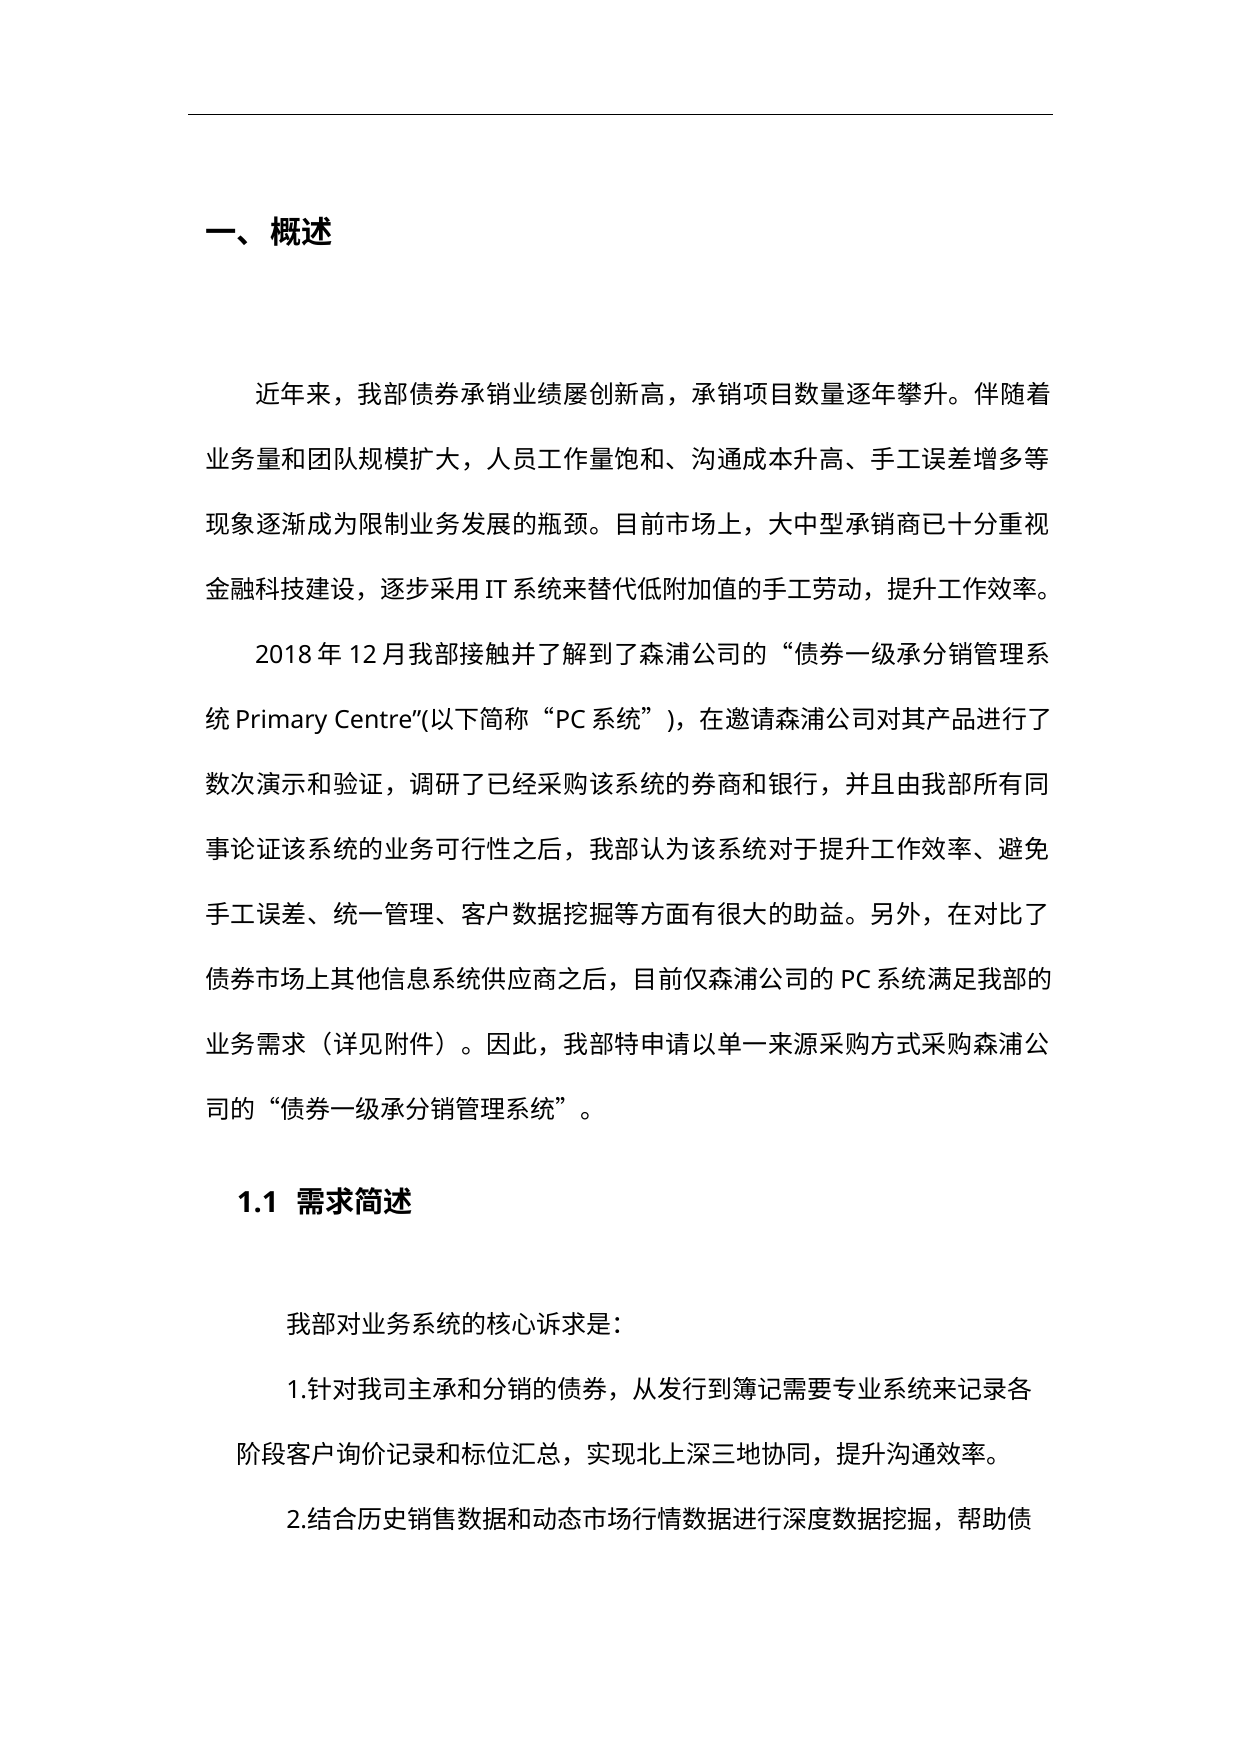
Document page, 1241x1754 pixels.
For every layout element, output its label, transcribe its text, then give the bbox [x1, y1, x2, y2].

text 近年来，我部债券承销业绩屡创新高，承销项目数量逐年攀升。伴随着业务量和团队规模扩大，人员工作量饱和、沟通成本升高、手工误差增多等现象逐渐成为限制业务发展的瓶颈。目前市场上，大中型承销商已十分重视金融科技建设，逐步采用IT系统来替代低附加值的手工劳动，提升工作效率。 [205, 360, 1053, 620]
list 1.针对我司主承和分销的债券，从发行到簿记需要专业系统来记录各阶段客户询价记录和标位汇总，实现北上深三地协同，提升沟通效率。 [236, 1356, 1053, 1486]
subtitle 需求简述 [237, 1167, 1053, 1232]
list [236, 1486, 1053, 1551]
text 2018年12月我部接触并了解到了森浦公司的“债券一级承分销管理系统Primary Centre”(以下简称“PC系统”)，在邀请森浦公司对其产品进行了数次演示和验证，调研了已经采购该系统的券商和银行，并且由我部所有同事论证该系统的业务可行性之后，我部认为该系统对于提升工作效率、避免手工误差、统一管理、客户数据挖掘等方面有很大的助益。另外，在对比了债券市场上其他信息系统供应商之后，目前仅森浦公司的PC系统满足我部的业务需求（详见附件）。因此，我部特申请以单一来源采购方式采购森浦公司的“债券一级承分销管理系统”。 [205, 620, 1053, 1140]
subtitle 概述 [205, 197, 1053, 262]
list 我部对业务系统的核心诉求是： [236, 1291, 1053, 1356]
